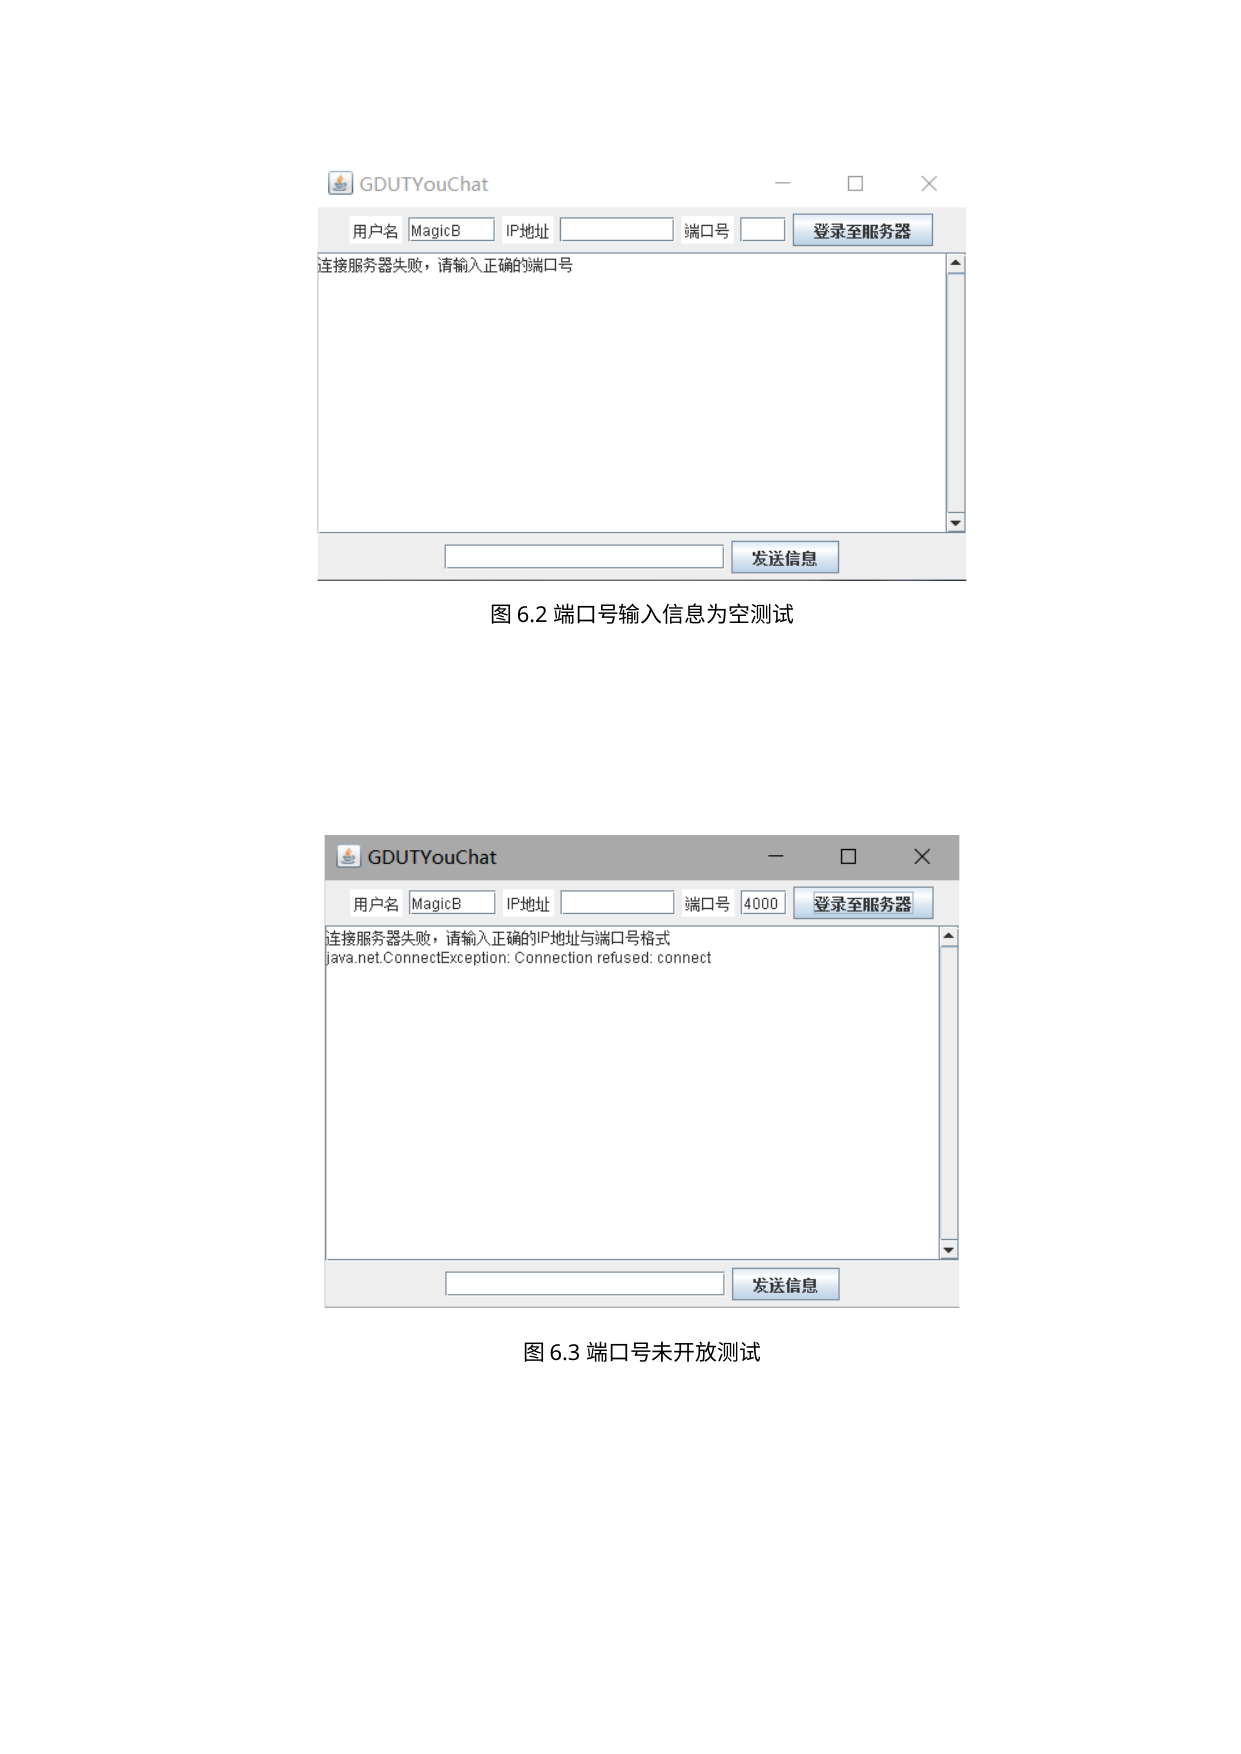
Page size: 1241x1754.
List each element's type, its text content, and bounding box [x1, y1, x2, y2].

text 图6.2 端口号输入信息为空测试 [187, 597, 1053, 629]
picture [324, 835, 960, 1308]
picture [317, 162, 967, 581]
text 图6.3 端口号未开放测试 [187, 1335, 1053, 1368]
